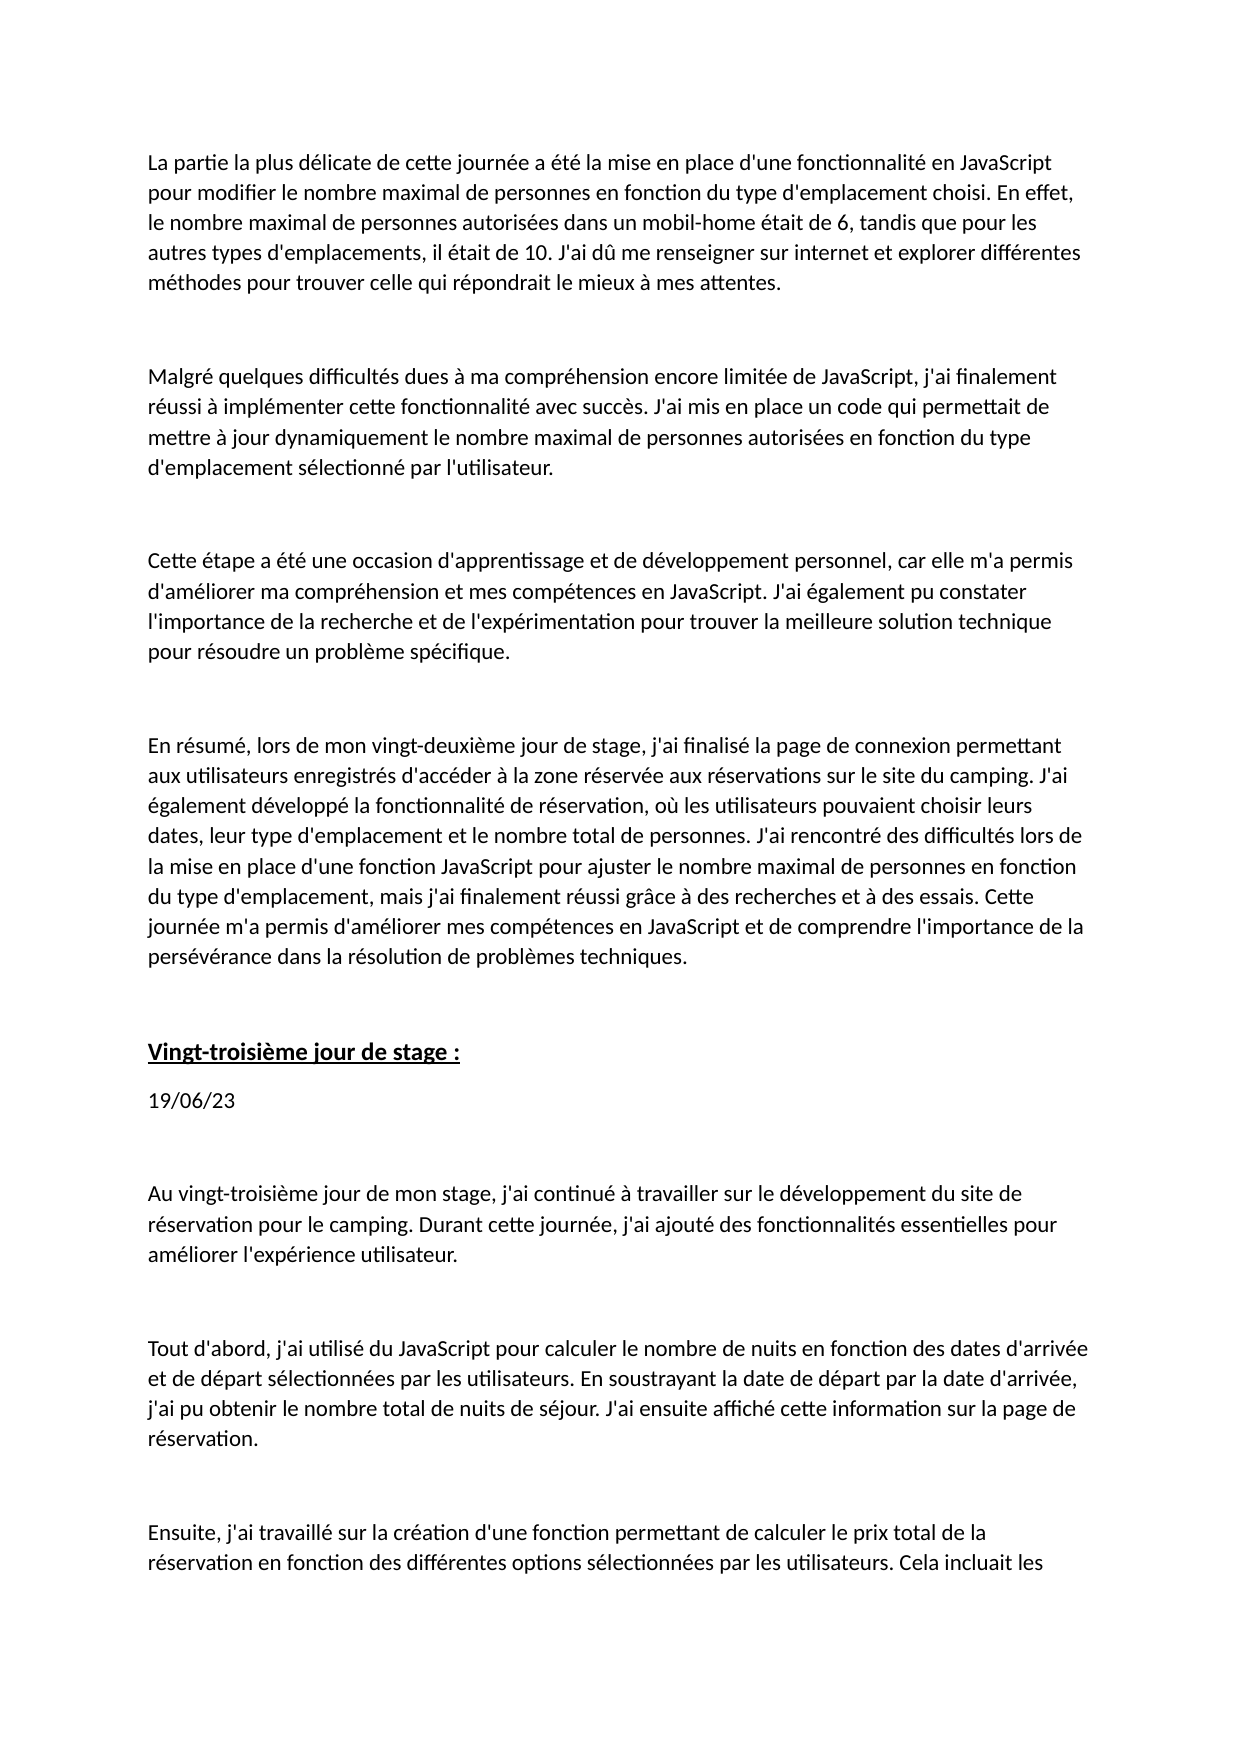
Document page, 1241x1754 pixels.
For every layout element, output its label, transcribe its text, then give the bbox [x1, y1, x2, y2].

text Tout d'abord, j'ai utilisé du JavaScript pour calculer le nombre de nuits en fonction des dates d'arrivée et de départ sélectionnées par les utilisateurs. En soustrayant la date de départ par la date d'arrivée, j'ai pu obtenir le nombre total de nuits de séjour. J'ai ensuite affiché cette information sur la page de réservation. [148, 1334, 1093, 1452]
text Au vingt-troisième jour de mon stage, j'ai continué à travailler sur le développement du site de réservation pour le camping. Durant cette journée, j'ai ajouté des fonctionnalités essentielles pour améliorer l'expérience utilisateur. [148, 1179, 1093, 1268]
text Malgré quelques difficultés dues à ma compréhension encore limitée de JavaScript, j'ai finalement réussi à implémenter cette fonctionnalité avec succès. J'ai mis en place un code qui permettait de mettre à jour dynamiquement le nombre maximal de personnes autorisées en fonction du type d'emplacement sélectionné par l'utilisateur. [148, 362, 1093, 481]
text Cette étape a été une occasion d'apprentissage et de développement personnel, car elle m'a permis d'améliorer ma compréhension et mes compétences en JavaScript. J'ai également pu constater l'importance de la recherche et de l'expérimentation pour trouver la meilleure solution technique pour résoudre un problème spécifique. [148, 547, 1093, 665]
text 19/06/23 [148, 1086, 1093, 1114]
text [148, 1518, 1093, 1576]
text La partie la plus délicate de cette journée a été la mise en place d'une fonctionnalité en JavaScript pour modifier le nombre maximal de personnes en fonction du type d'emplacement choisi. En effet, le nombre maximal de personnes autorisées dans un mobil-home était de 6, tandis que pour les autres types d'emplacements, il était de 10. J'ai dû me renseigner sur internet et explorer différentes méthodes pour trouver celle qui répondrait le mieux à mes attentes. [148, 148, 1093, 296]
text En résumé, lors de mon vingt-deuxième jour de stage, j'ai finalisé la page de connexion permettant aux utilisateurs enregistrés d'accéder à la zone réservée aux réservations sur le site du camping. J'ai également développé la fonctionnalité de réservation, où les utilisateurs pouvaient choisir leurs dates, leur type d'emplacement et le nombre total de personnes. J'ai rencontré des difficultés lors de la mise en place d'une fonction JavaScript pour ajuster le nombre maximal de personnes en fonction du type d'emplacement, mais j'ai finalement réussi grâce à des recherches et à des essais. Cette journée m'a permis d'améliorer mes compétences en JavaScript et de comprendre l'importance de la persévérance dans la résolution de problèmes techniques. [148, 731, 1093, 970]
text Vingt-troisième jour de stage : [148, 1036, 1093, 1067]
